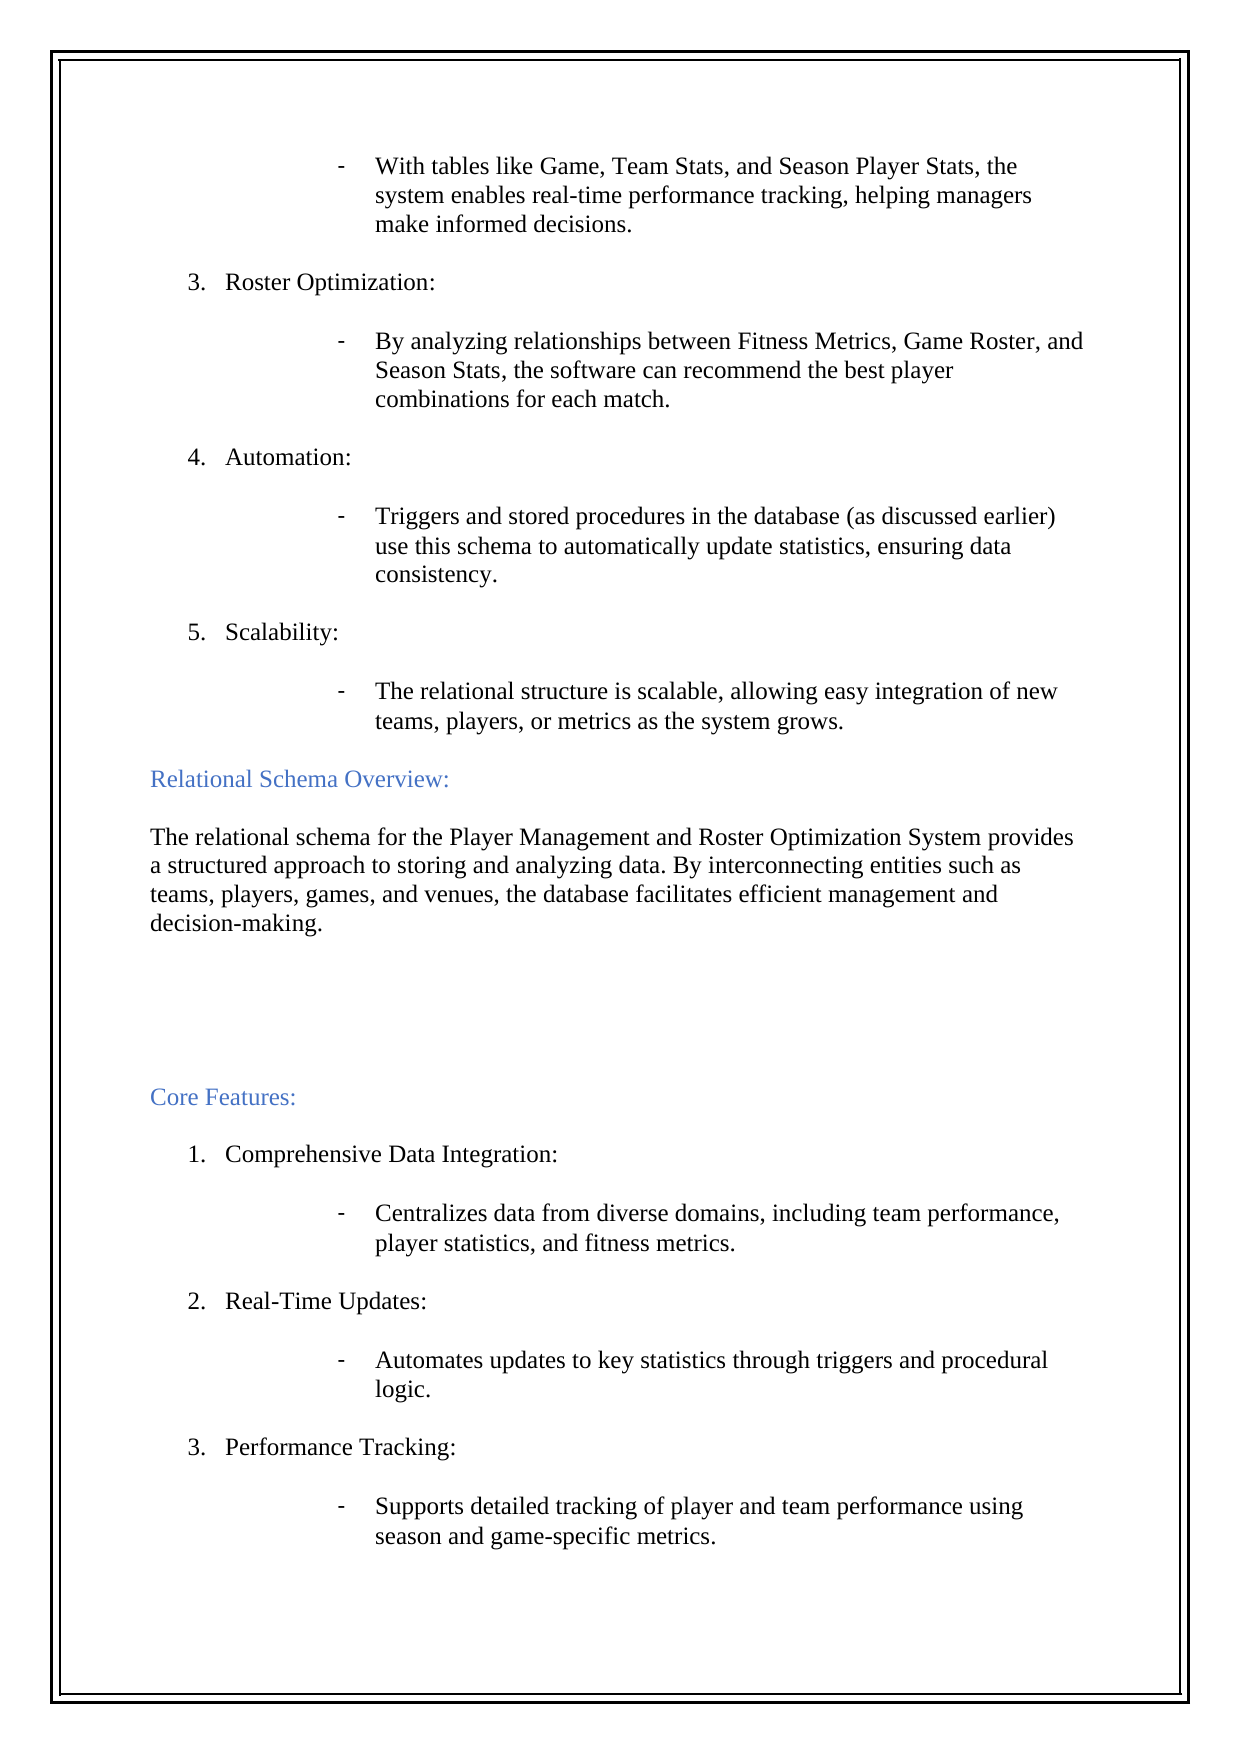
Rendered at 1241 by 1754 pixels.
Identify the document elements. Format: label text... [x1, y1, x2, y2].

list Centralizes data from diverse domains, including team performance, player statistics, and fitness metrics. [337, 1255, 1090, 1315]
list Automates updates to key statistics through triggers and procedural logic. [337, 1402, 1090, 1461]
list The relational structure is scalable, allowing easy integration of new teams, players, or metrics as the system grows. [337, 733, 1090, 792]
text Relational Schema Overview: [150, 822, 1090, 850]
list Triggers and stored procedures in the database (as discussed earlier) use this schema to automatically update statistics, ensuring data consistency. [337, 558, 1090, 646]
list Real-Time Analytics: [187, 150, 1090, 179]
list Roster Optimization: [187, 325, 1090, 354]
list By analyzing relationships between Fitness Metrics, Game Roster, and Season Stats, the software can recommend the best player combinations for each match. [337, 383, 1090, 471]
text Core Features: [150, 1139, 1090, 1168]
list Performance Tracking: [187, 1490, 1090, 1519]
list Comprehensive Data Integration: [187, 1197, 1090, 1226]
list With tables like Game, Team Stats, and Season Player Stats, the system enables real-time performance tracking, helping managers make informed decisions. [337, 208, 1090, 296]
list Automation: [187, 500, 1090, 529]
list Real-Time Updates: [187, 1344, 1090, 1373]
list Scalability: [187, 675, 1090, 704]
text The relational schema for the Player Management and Roster Optimization System provides a structured approach to storing and analyzing data. By interconnecting entities such as teams, players, games, and venues, the database facilitates efficient management and decision-making. [150, 879, 1090, 994]
